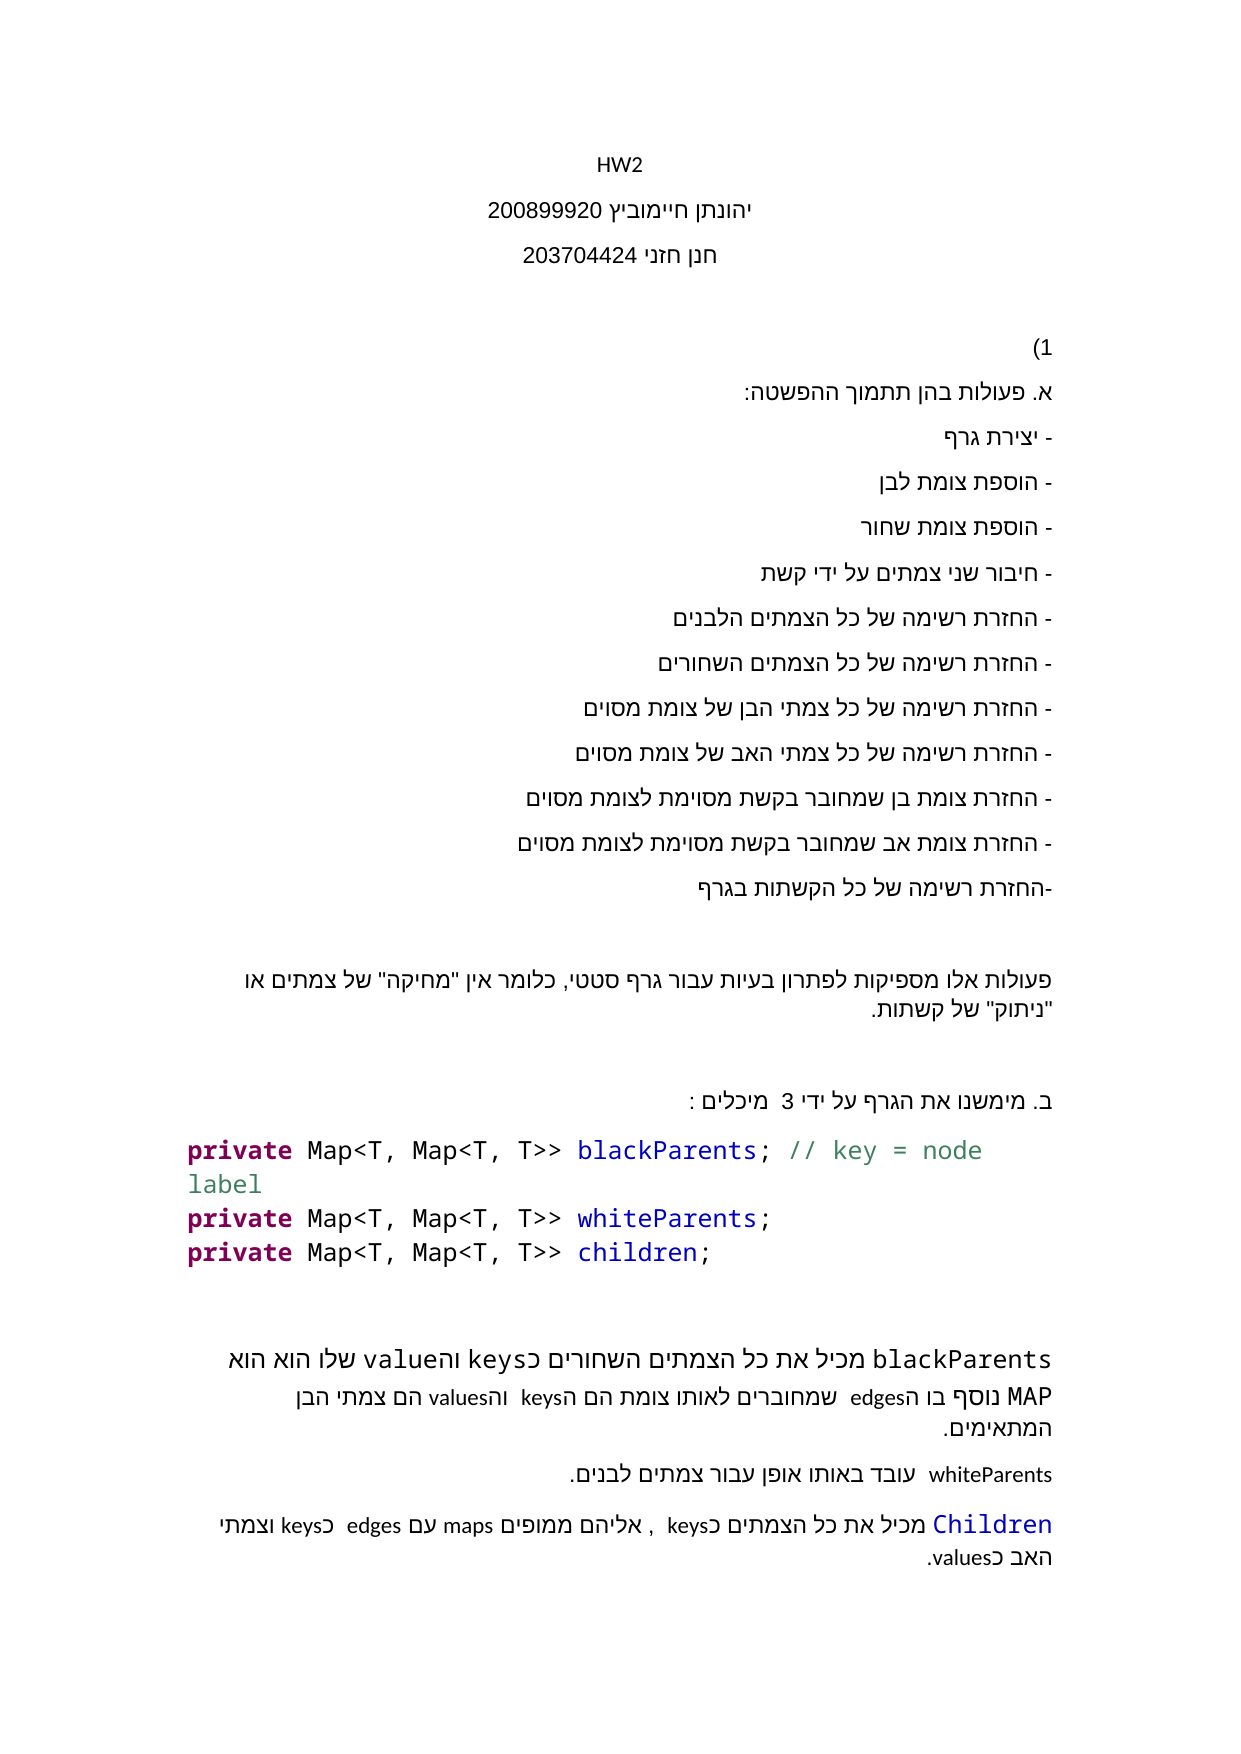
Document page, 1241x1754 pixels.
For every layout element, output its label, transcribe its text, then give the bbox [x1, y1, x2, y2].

text whiteParents עובד באותו אופן עבור צמתים לבנים. [187, 1460, 1053, 1488]
text Children מכיל את כל הצמתים כkeys , אליהם ממופים maps עם edges כkeys וצמתי האב כvalues. [187, 1507, 1053, 1571]
text - החזרת צומת אב שמחובר בקשת מסוימת לצומת מסוים [187, 830, 1053, 856]
text - הוספת צומת שחור [187, 514, 1053, 541]
text HW2 [187, 150, 1053, 178]
text private Map<T, Map<T, T>> whiteParents; [187, 1201, 1053, 1235]
text - החזרת רשימה של כל צמתי הבן של צומת מסוים [187, 695, 1053, 721]
text - החזרת צומת בן שמחובר בקשת מסוימת לצומת מסוים [187, 785, 1053, 811]
text יהונתן חיימוביץ 200899920 [187, 197, 1053, 223]
text א. פעולות בהן תתמוך ההפשטה: [187, 379, 1053, 405]
text פעולות אלו מספיקות לפתרון בעיות עבור גרף סטטי, כלומר אין "מחיקה" של צמתים או "ניתוק" של קשתות. [187, 967, 1053, 1022]
text - הוספת צומת לבן [187, 469, 1053, 496]
text ב. מימשנו את הגרף על ידי 3 מיכלים : [187, 1088, 1053, 1114]
text private Map<T, Map<T, T>> blackParents; // key = node label [187, 1133, 1053, 1201]
text - החזרת רשימה של כל צמתי האב של צומת מסוים [187, 740, 1053, 766]
text - החזרת רשימה של כל הצמתים הלבנים [187, 604, 1053, 631]
text -החזרת רשימה של כל הקשתות בגרף [187, 875, 1053, 902]
text blackParents מכיל את כל הצמתים השחורים כkeys והvalue שלו הוא הוא MAP נוסף בו הedges שמחוברים לאותו צומת הם הkeys והvalues הם צמתי הבן המתאימים. [187, 1342, 1053, 1441]
text - החזרת רשימה של כל הצמתים השחורים [187, 650, 1053, 676]
text - חיבור שני צמתים על ידי קשת [187, 559, 1053, 586]
text 1) [187, 334, 1053, 360]
text - יצירת גרף [187, 424, 1053, 451]
text private Map<T, Map<T, T>> children; [187, 1235, 1053, 1269]
text חנן חזני 203704424 [187, 242, 1053, 268]
